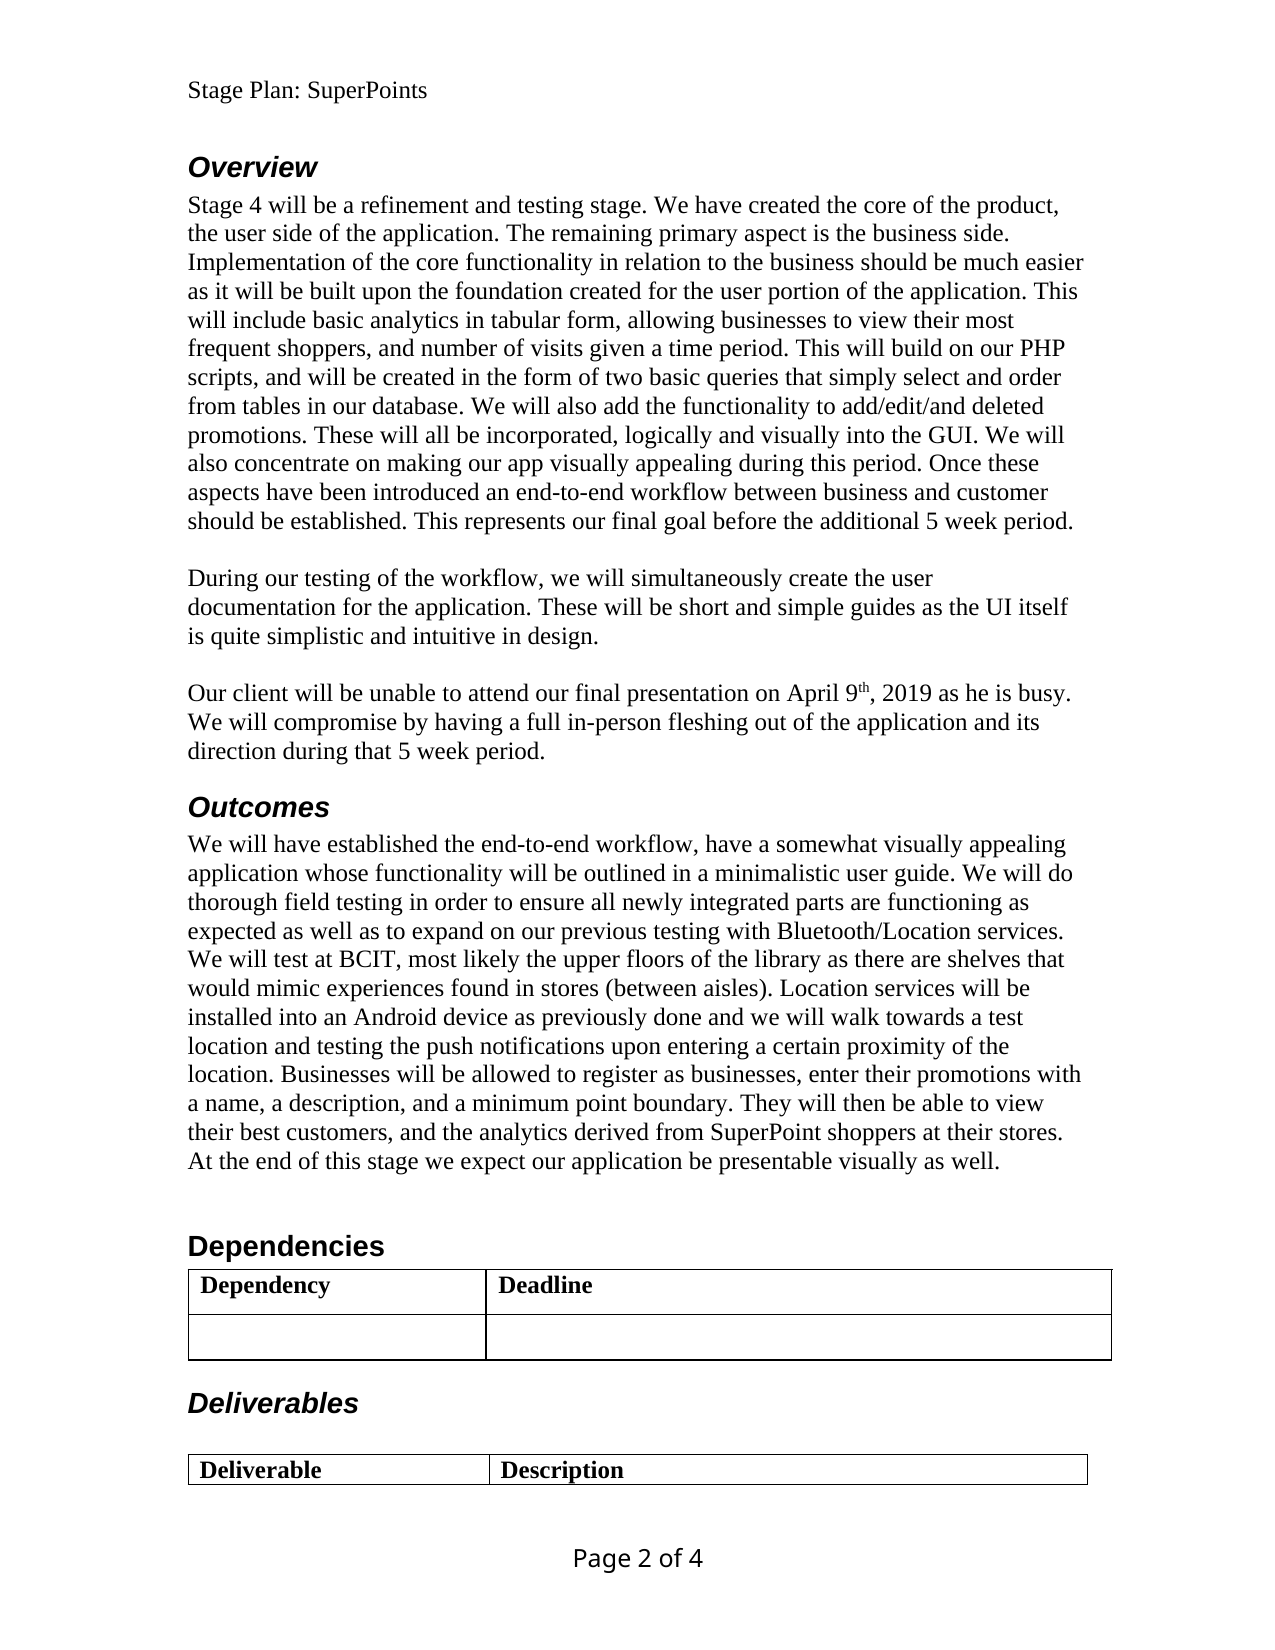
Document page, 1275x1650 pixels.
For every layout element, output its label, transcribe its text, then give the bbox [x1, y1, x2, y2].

table_header Description [490, 1455, 1087, 1484]
subtitle Dependencies [187, 1229, 1087, 1262]
subtitle Deliverables [187, 1386, 1087, 1419]
table_header Deadline [487, 1270, 1111, 1314]
text We will have established the end-to-end workflow, have a somewhat visually appealing application whose functionality will be outlined in a minimalistic user guide. We will do thorough field testing in order to ensure all newly integrated parts are functioning as expected as well as to expand on our previous testing with Bluetooth/Location services. We will test at BCIT, most likely the upper floors of the library as there are shelves that would mimic experiences found in stores (between aisles). Location services will be installed into an Android device as previously done and we will walk towards a test location and testing the push notifications upon entering a certain proximity of the location. Businesses will be allowed to register as businesses, enter their promotions with a name, a description, and a minimum point boundary. They will then be able to view their best customers, and the analytics derived from SuperPoint shoppers at their stores. [187, 829, 1087, 1146]
table_cell [189, 1315, 485, 1359]
text During our testing of the workflow, we will simultaneously create the user documentation for the application. These will be short and simple guides as the UI itself is quite simplistic and intuitive in design. [187, 563, 1087, 650]
table_header Dependency [189, 1270, 485, 1314]
table_cell [487, 1315, 1111, 1359]
text Our client will be unable to attend our final presentation on April 9th, 2019 as he is busy. We will compromise by having a full in-person fleshing out of the application and its direction during that 5 week period. [187, 678, 1087, 765]
table_header Deliverable [189, 1455, 489, 1484]
text At the end of this stage we expect our application be presentable visually as well. [187, 1146, 1087, 1174]
subtitle Overview [187, 150, 1087, 183]
subtitle Outcomes [187, 790, 1087, 823]
text Stage 4 will be a refinement and testing stage. We have created the core of the product, the user side of the application. The remaining primary aspect is the business side. Implementation of the core functionality in relation to the business should be much easier as it will be built upon the foundation created for the user portion of the application. This will include basic analytics in tabular form, allowing businesses to view their most frequent shoppers, and number of visits given a time period. This will build on our PHP scripts, and will be created in the form of two basic queries that simply select and order from tables in our database. We will also add the functionality to add/edit/and deleted promotions. These will all be incorporated, logically and visually into the GUI. We will also concentrate on making our app visually appealing during this period. Once these aspects have been introduced an end-to-end workflow between business and customer should be established. This represents our final goal before the additional 5 week period. [187, 190, 1087, 535]
